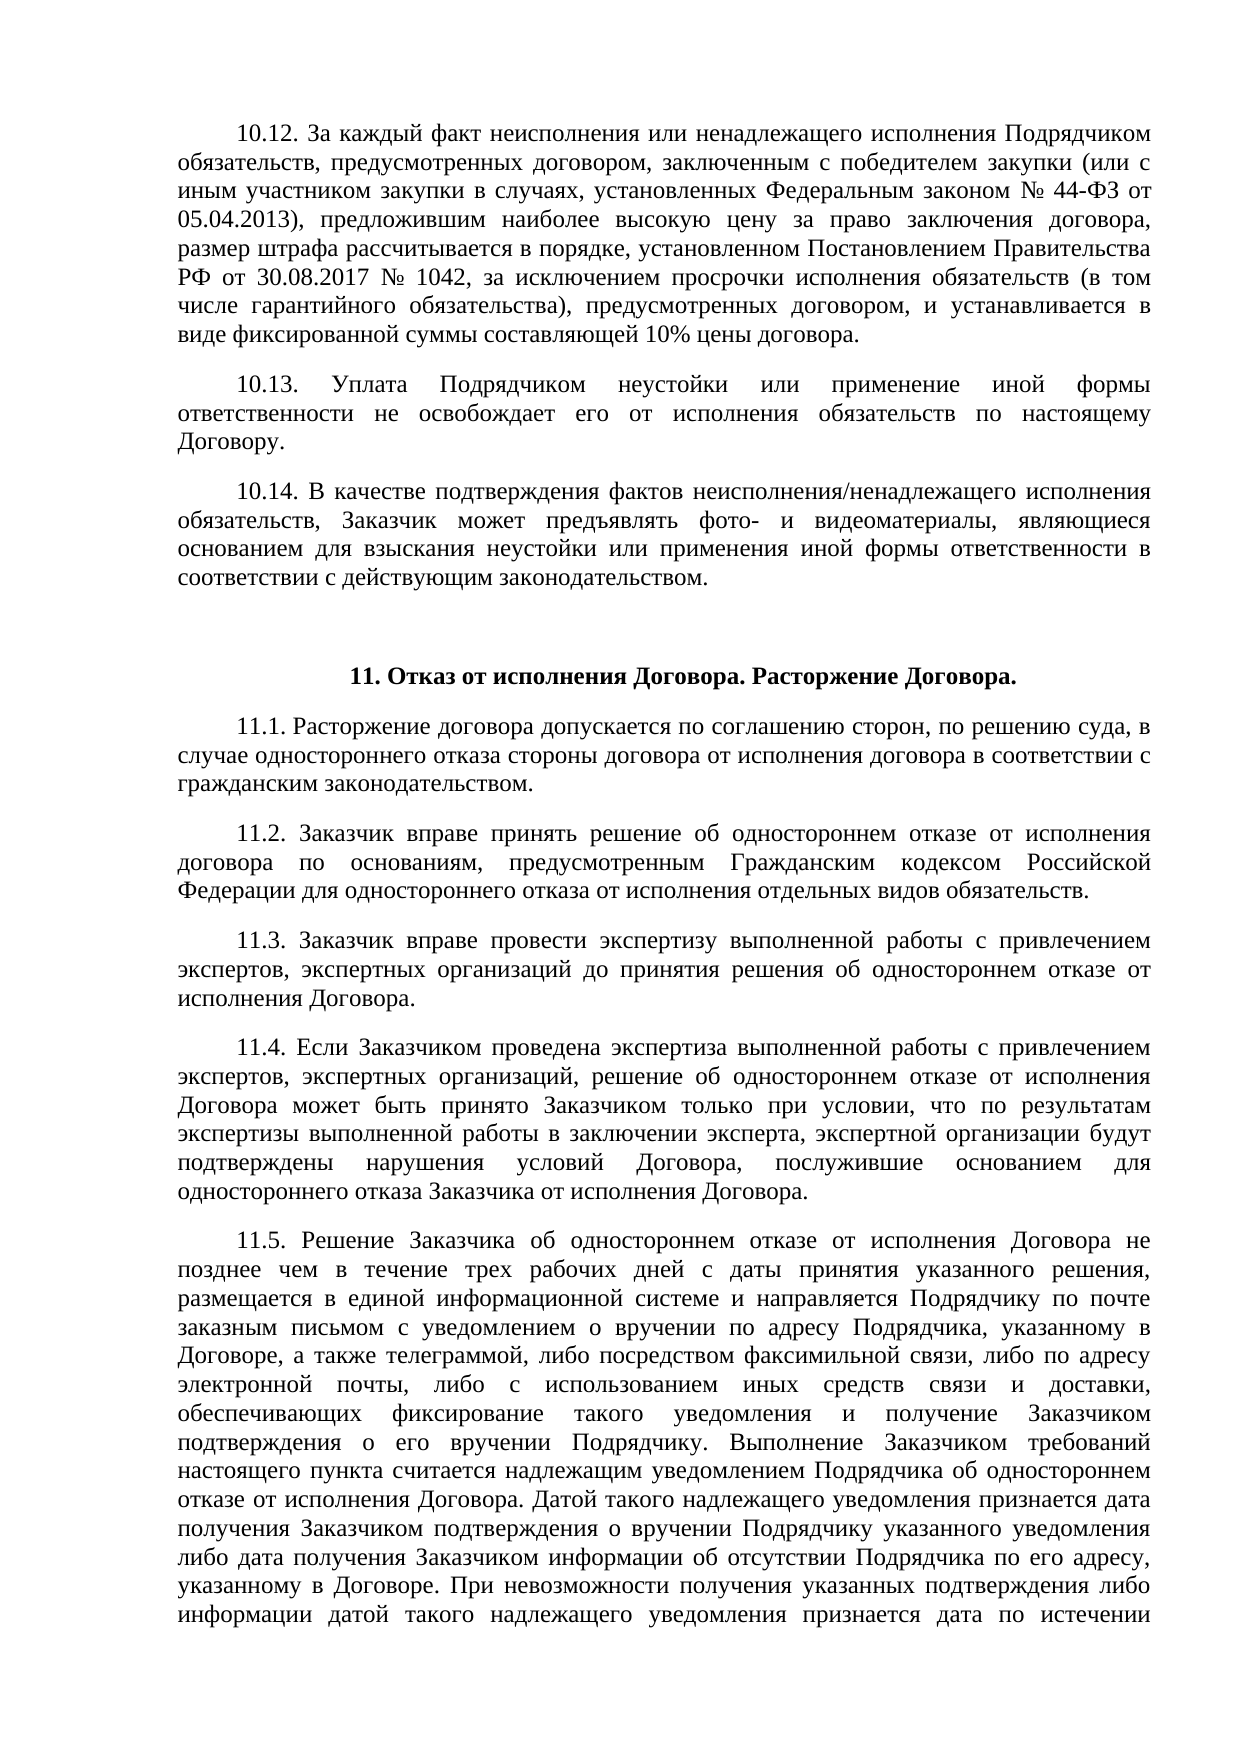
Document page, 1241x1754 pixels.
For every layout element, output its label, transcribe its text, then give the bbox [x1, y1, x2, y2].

text 10.13. Уплата Подрядчиком неустойки или применение иной формы ответственности не освобождает его от исполнения обязательств по настоящему Договору. [177, 369, 1152, 455]
text 11.1. Расторжение договора допускается по соглашению сторон, по решению суда, в случае одностороннего отказа стороны договора от исполнения договора в соответствии с гражданским законодательством. [177, 711, 1152, 797]
text 10.14. В качестве подтверждения фактов неисполнения/ненадлежащего исполнения обязательств, Заказчик может предъявлять фото- и видеоматериалы, являющиеся основанием для взыскания неустойки или применения иной формы ответственности в соответствии с действующим законодательством. [177, 476, 1152, 591]
text 10.12. За каждый факт неисполнения или ненадлежащего исполнения Подрядчиком обязательств, предусмотренных договором, заключенным с победителем закупки (или с иным участником закупки в случаях, установленных Федеральным законом № 44-ФЗ от 05.04.2013), предложившим наиболее высокую цену за право заключения договора, размер штрафа рассчитывается в порядке, установленном Постановлением Правительства РФ от 30.08.2017 № 1042, за исключением просрочки исполнения обязательств (в том числе гарантийного обязательства), предусмотренных договором, и устанавливается в виде фиксированной суммы составляющей 10% цены договора. [177, 118, 1152, 348]
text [177, 1226, 1152, 1628]
text 11.4. Если Заказчиком проведена экспертиза выполненной работы с привлечением экспертов, экспертных организаций, решение об одностороннем отказе от исполнения Договора может быть принято Заказчиком только при условии, что по результатам экспертизы выполненной работы в заключении эксперта, экспертной организации будут подтверждены нарушения условий Договора, послужившие основанием для одностороннего отказа Заказчика от исполнения Договора. [177, 1032, 1152, 1205]
text 11.3. Заказчик вправе провести экспертизу выполненной работы с привлечением экспертов, экспертных организаций до принятия решения об одностороннем отказе от исполнения Договора. [177, 925, 1152, 1011]
list Отказ от исполнения Договора. Расторжение Договора. [215, 661, 1152, 690]
text 11.2. Заказчик вправе принять решение об одностороннем отказе от исполнения договора по основаниям, предусмотренным Гражданским кодексом Российской Федерации для одностороннего отказа от исполнения отдельных видов обязательств. [177, 818, 1152, 904]
